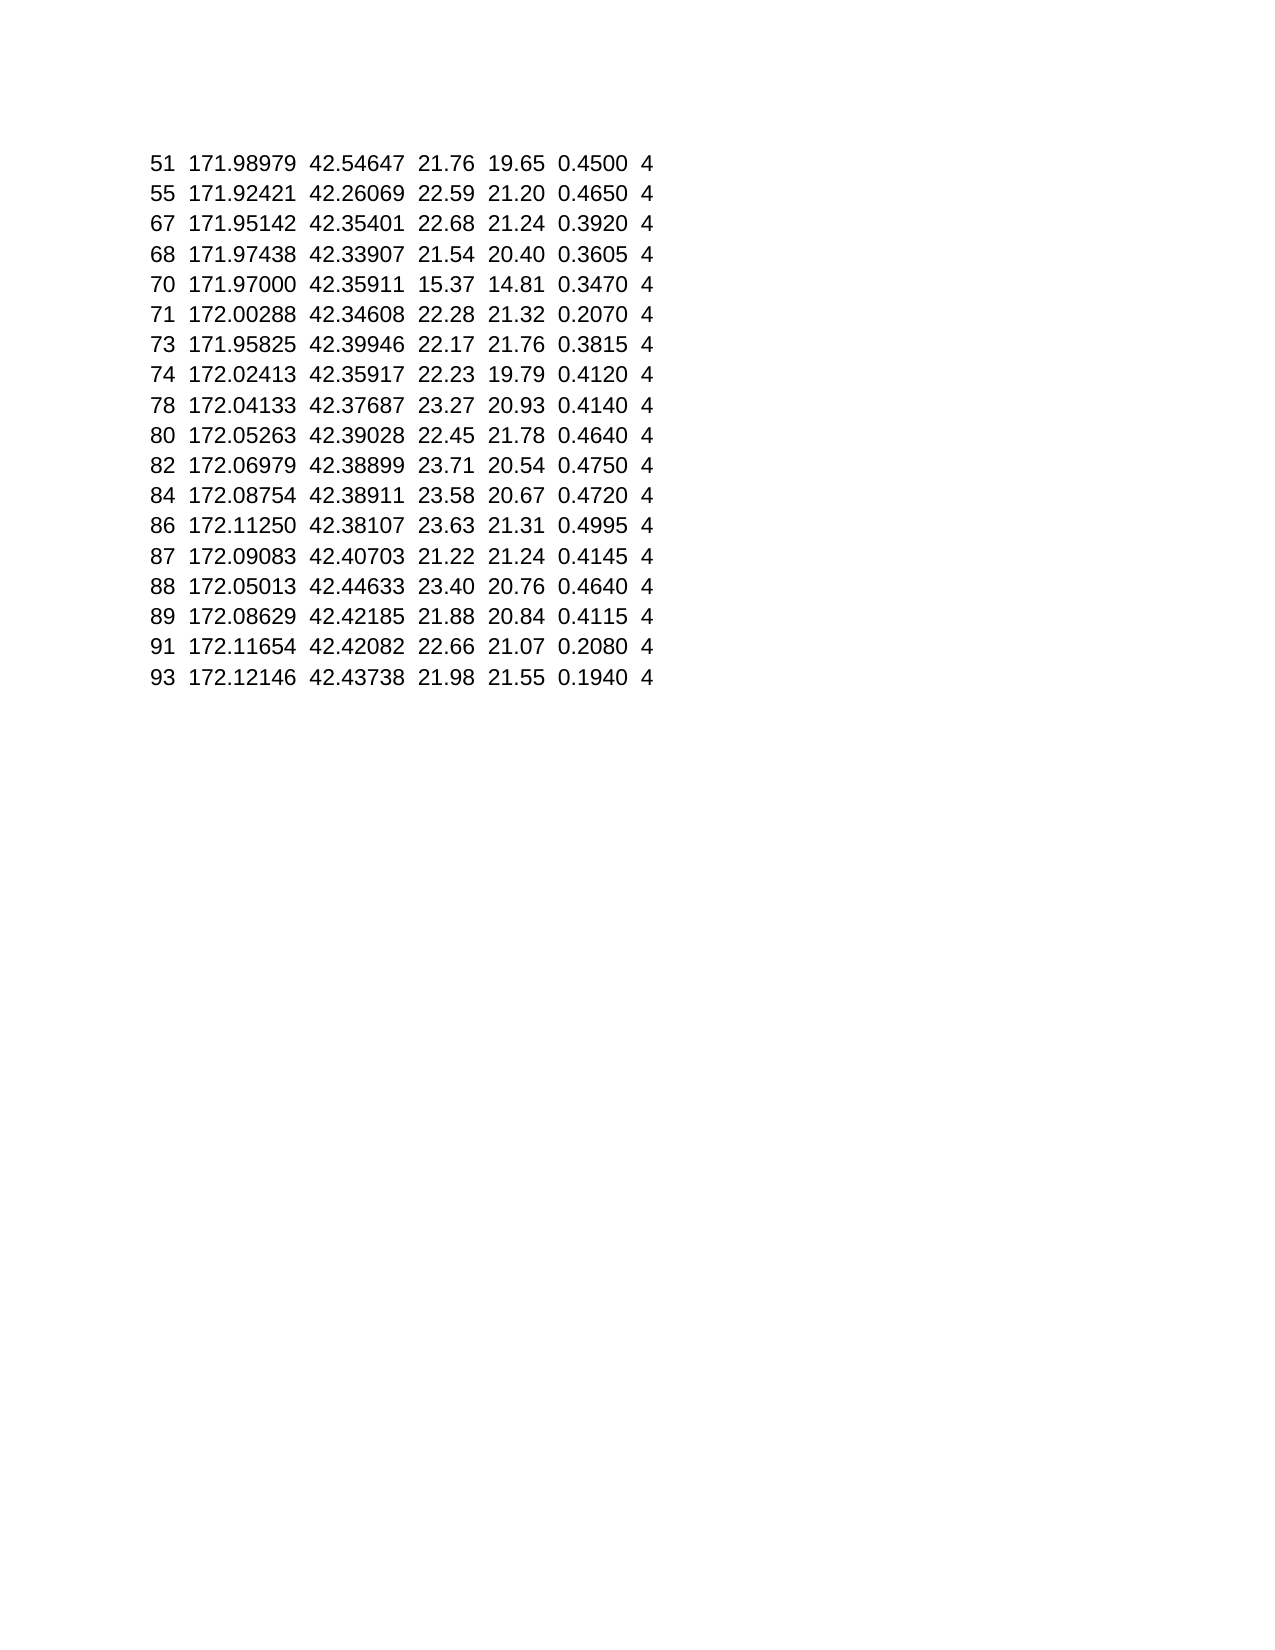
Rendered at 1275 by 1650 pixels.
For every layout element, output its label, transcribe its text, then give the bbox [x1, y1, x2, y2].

text 86 172.11250 42.38107 23.63 21.31 0.4995 4 [150, 512, 1125, 539]
text 82 172.06979 42.38899 23.71 20.54 0.4750 4 [150, 452, 1125, 478]
text 88 172.05013 42.44633 23.40 20.76 0.4640 4 [150, 573, 1125, 599]
text 73 171.95825 42.39946 22.17 21.76 0.3815 4 [150, 331, 1125, 358]
text 91 172.11654 42.42082 22.66 21.07 0.2080 4 [150, 633, 1125, 660]
text 68 171.97438 42.33907 21.54 20.40 0.3605 4 [150, 241, 1125, 267]
text 55 171.92421 42.26069 22.59 21.20 0.4650 4 [150, 180, 1125, 207]
text 74 172.02413 42.35917 22.23 19.79 0.4120 4 [150, 361, 1125, 388]
text 71 172.00288 42.34608 22.28 21.32 0.2070 4 [150, 301, 1125, 327]
text 78 172.04133 42.37687 23.27 20.93 0.4140 4 [150, 392, 1125, 418]
text 89 172.08629 42.42185 21.88 20.84 0.4115 4 [150, 603, 1125, 629]
text 84 172.08754 42.38911 23.58 20.67 0.4720 4 [150, 482, 1125, 509]
text 51 171.98979 42.54647 21.76 19.65 0.4500 4 [150, 150, 1125, 176]
text 80 172.05263 42.39028 22.45 21.78 0.4640 4 [150, 422, 1125, 448]
text 70 171.97000 42.35911 15.37 14.81 0.3470 4 [150, 271, 1125, 297]
text 67 171.95142 42.35401 22.68 21.24 0.3920 4 [150, 210, 1125, 237]
text 87 172.09083 42.40703 21.22 21.24 0.4145 4 [150, 543, 1125, 569]
text 93 172.12146 42.43738 21.98 21.55 0.1940 4 [150, 663, 1125, 690]
